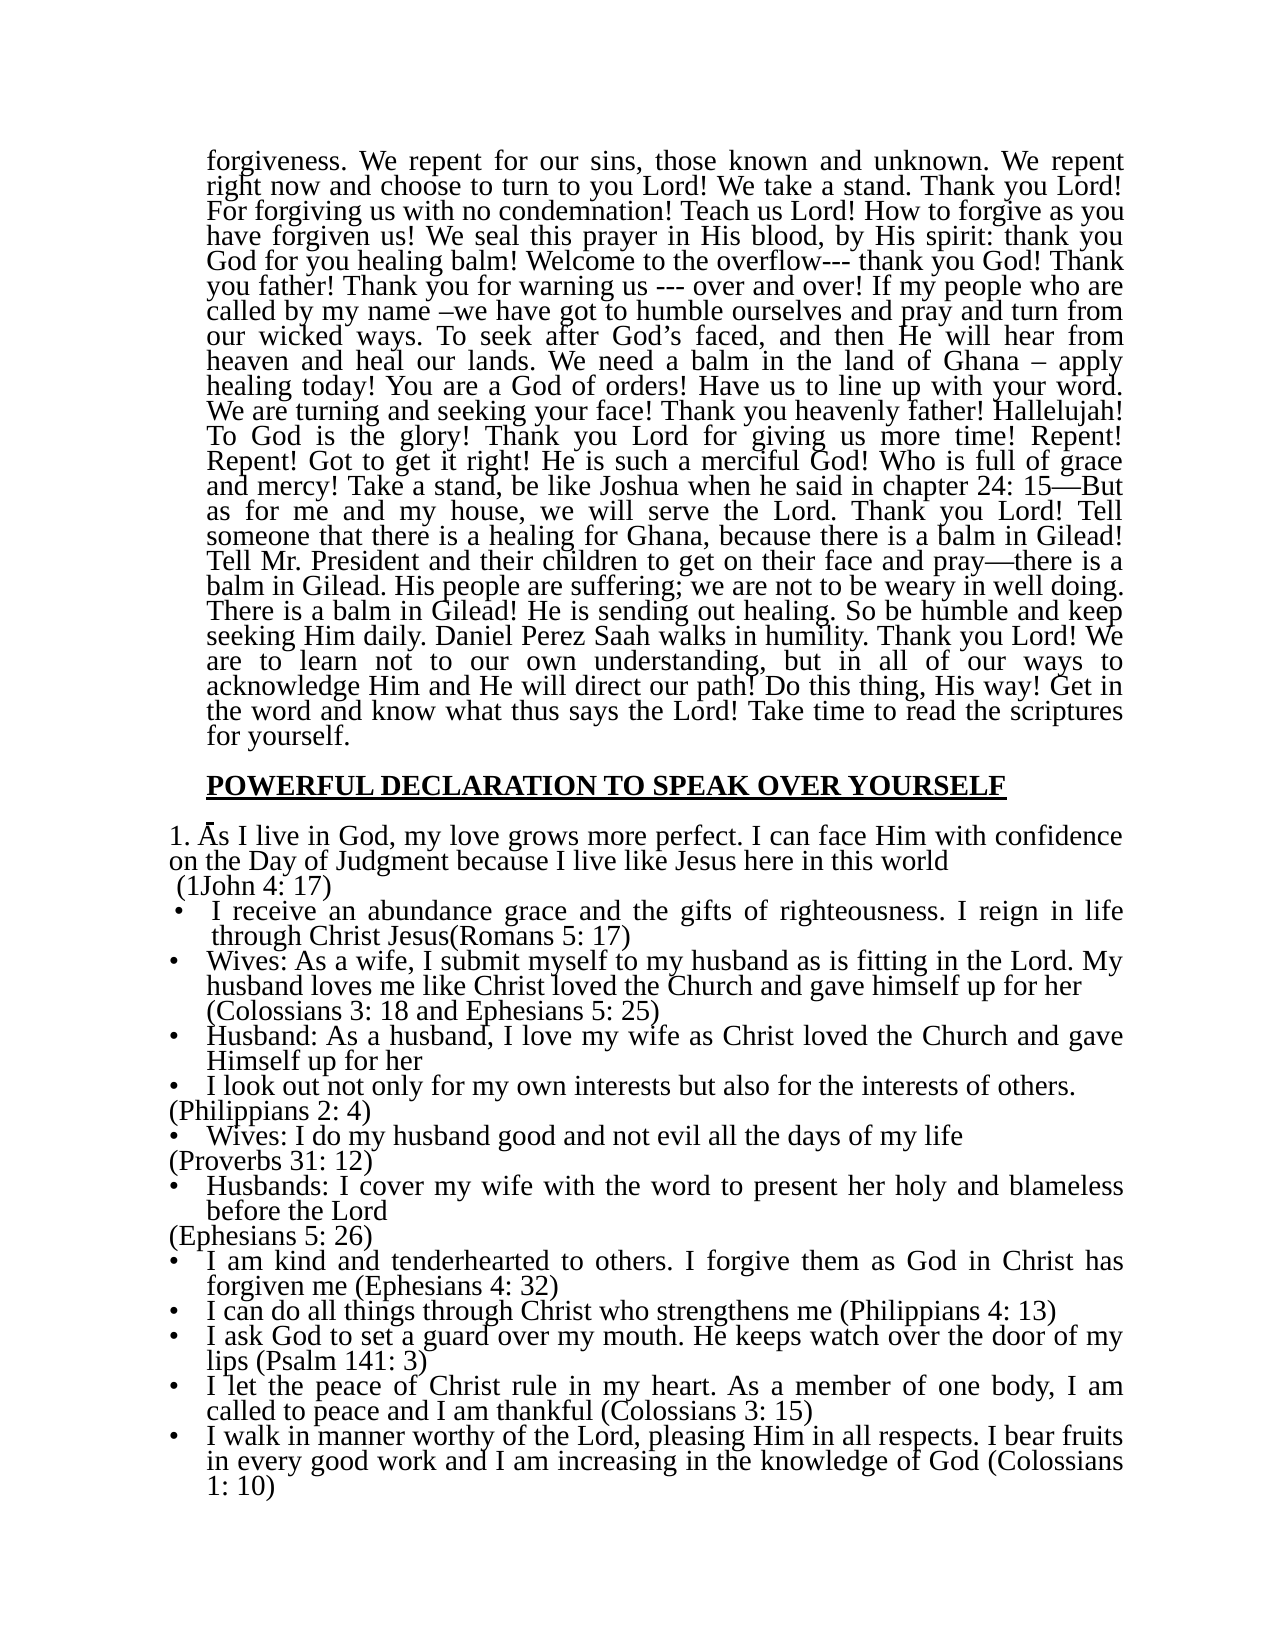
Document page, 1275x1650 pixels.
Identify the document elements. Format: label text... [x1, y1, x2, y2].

list Wives: I do my husband good and not evil all the days of my life [169, 1125, 1125, 1150]
list I let the peace of Christ rule in my heart. As a member of one body, I am called to peace and I am thankful (Colossians 3: 15) [169, 1375, 1125, 1425]
text (Proverbs 31: 12) [172, 1150, 1125, 1175]
list I can do all things through Christ who strengthens me (Philippians 4: 13) [169, 1300, 846, 1325]
list Husband: As a husband, I love my wife as Christ loved the Church and gave Himself up for her [169, 1025, 1125, 1075]
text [206, 150, 1125, 750]
list Wives: As a wife, I submit myself to my husband as is fitting in the Lord. My husband loves me like Christ loved the Church and gave himself up for her [169, 950, 1125, 1000]
text (Ephesians 5: 26) [172, 1225, 1125, 1250]
text (1John 4: 17) [180, 875, 1125, 900]
list I am kind and tenderhearted to others. I forgive them as God in Christ has forgiven me (Ephesians 4: 32) [169, 1250, 1125, 1300]
list I walk in manner worthy of the Lord, pleasing Him in all respects. I bear fruits in every good work and I am increasing in the knowledge of God (Colossians 1: 10) [169, 1425, 1125, 1500]
text (Colossians 3: 18 and Ephesians 5: 25) [210, 1000, 1125, 1025]
list I receive an abundance grace and the gifts of righteousness. I reign in life through Christ Jesus(Romans 5: 17) [173, 900, 1125, 950]
text (Philippians 2: 4) [172, 1100, 1125, 1125]
list I can do all things through Christ who strengthens me (Philippians 4: 13) [843, 1300, 1125, 1325]
list I ask God to set a guard over my mouth. He keeps watch over the door of my lips (Psalm 141: 3) [169, 1325, 1125, 1375]
text 1. As I live in God, my love grows more perfect. I can face Him with confidence on the Day of Judgment because I live like Jesus here in this world [169, 825, 1125, 875]
list Husbands: I cover my wife with the word to present her holy and blameless before the Lord [169, 1175, 1125, 1225]
text POWERFUL DECLARATION TO SPEAK OVER YOURSELF [206, 775, 1125, 800]
list I look out not only for my own interests but also for the interests of others. [169, 1075, 1125, 1100]
